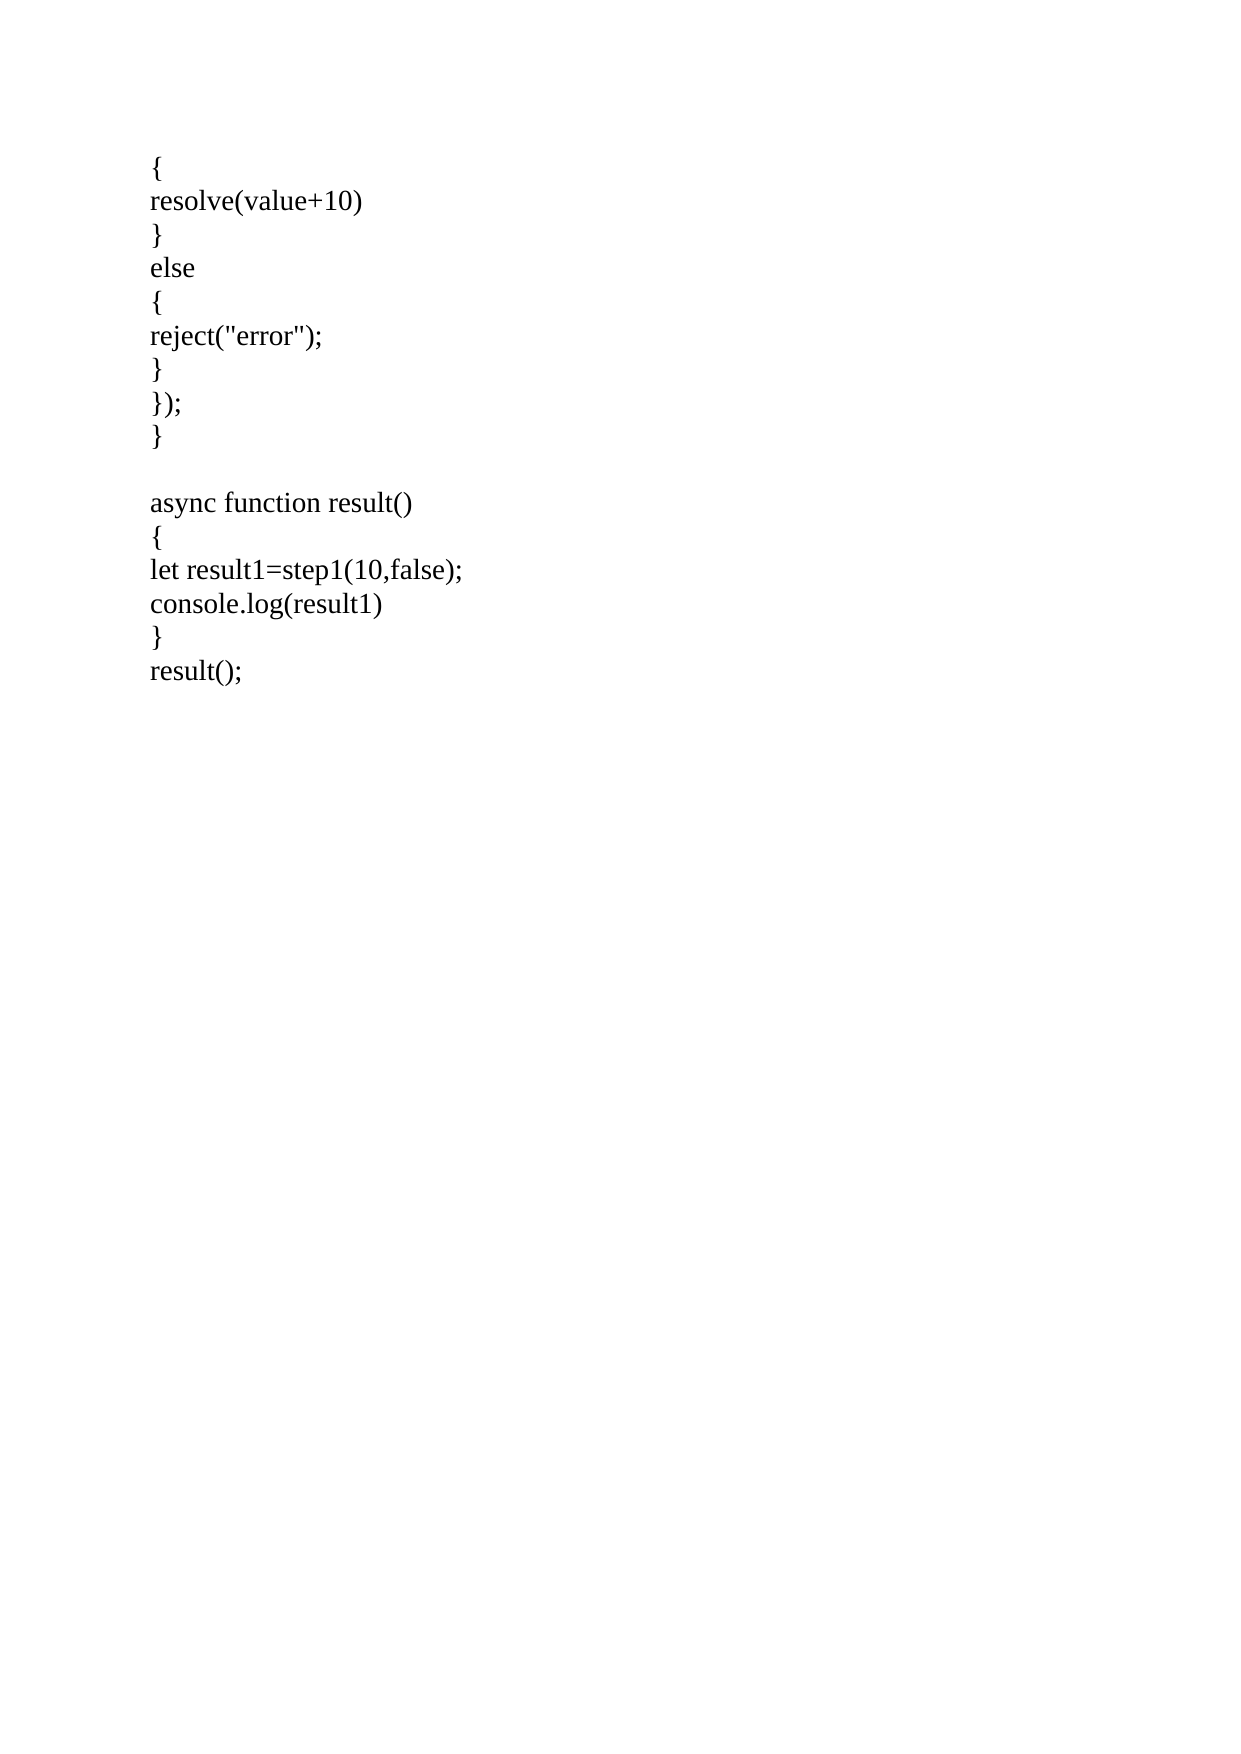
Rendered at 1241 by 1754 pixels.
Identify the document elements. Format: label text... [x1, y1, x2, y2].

text { [150, 150, 1090, 183]
text } [150, 217, 1090, 251]
text { [150, 519, 1090, 552]
text let result1=step1(10,false); [150, 552, 1090, 586]
text console.log(result1) [150, 586, 1090, 619]
text result(); [150, 653, 1090, 687]
text } [150, 619, 1090, 653]
text { [150, 284, 1090, 318]
text reject("error"); [150, 318, 1090, 351]
text else [150, 251, 1090, 284]
text resolve(value+10) [150, 183, 1090, 217]
text }); [150, 385, 1090, 418]
text async function result() [150, 485, 1090, 519]
text } [150, 351, 1090, 385]
text } [150, 418, 1090, 452]
